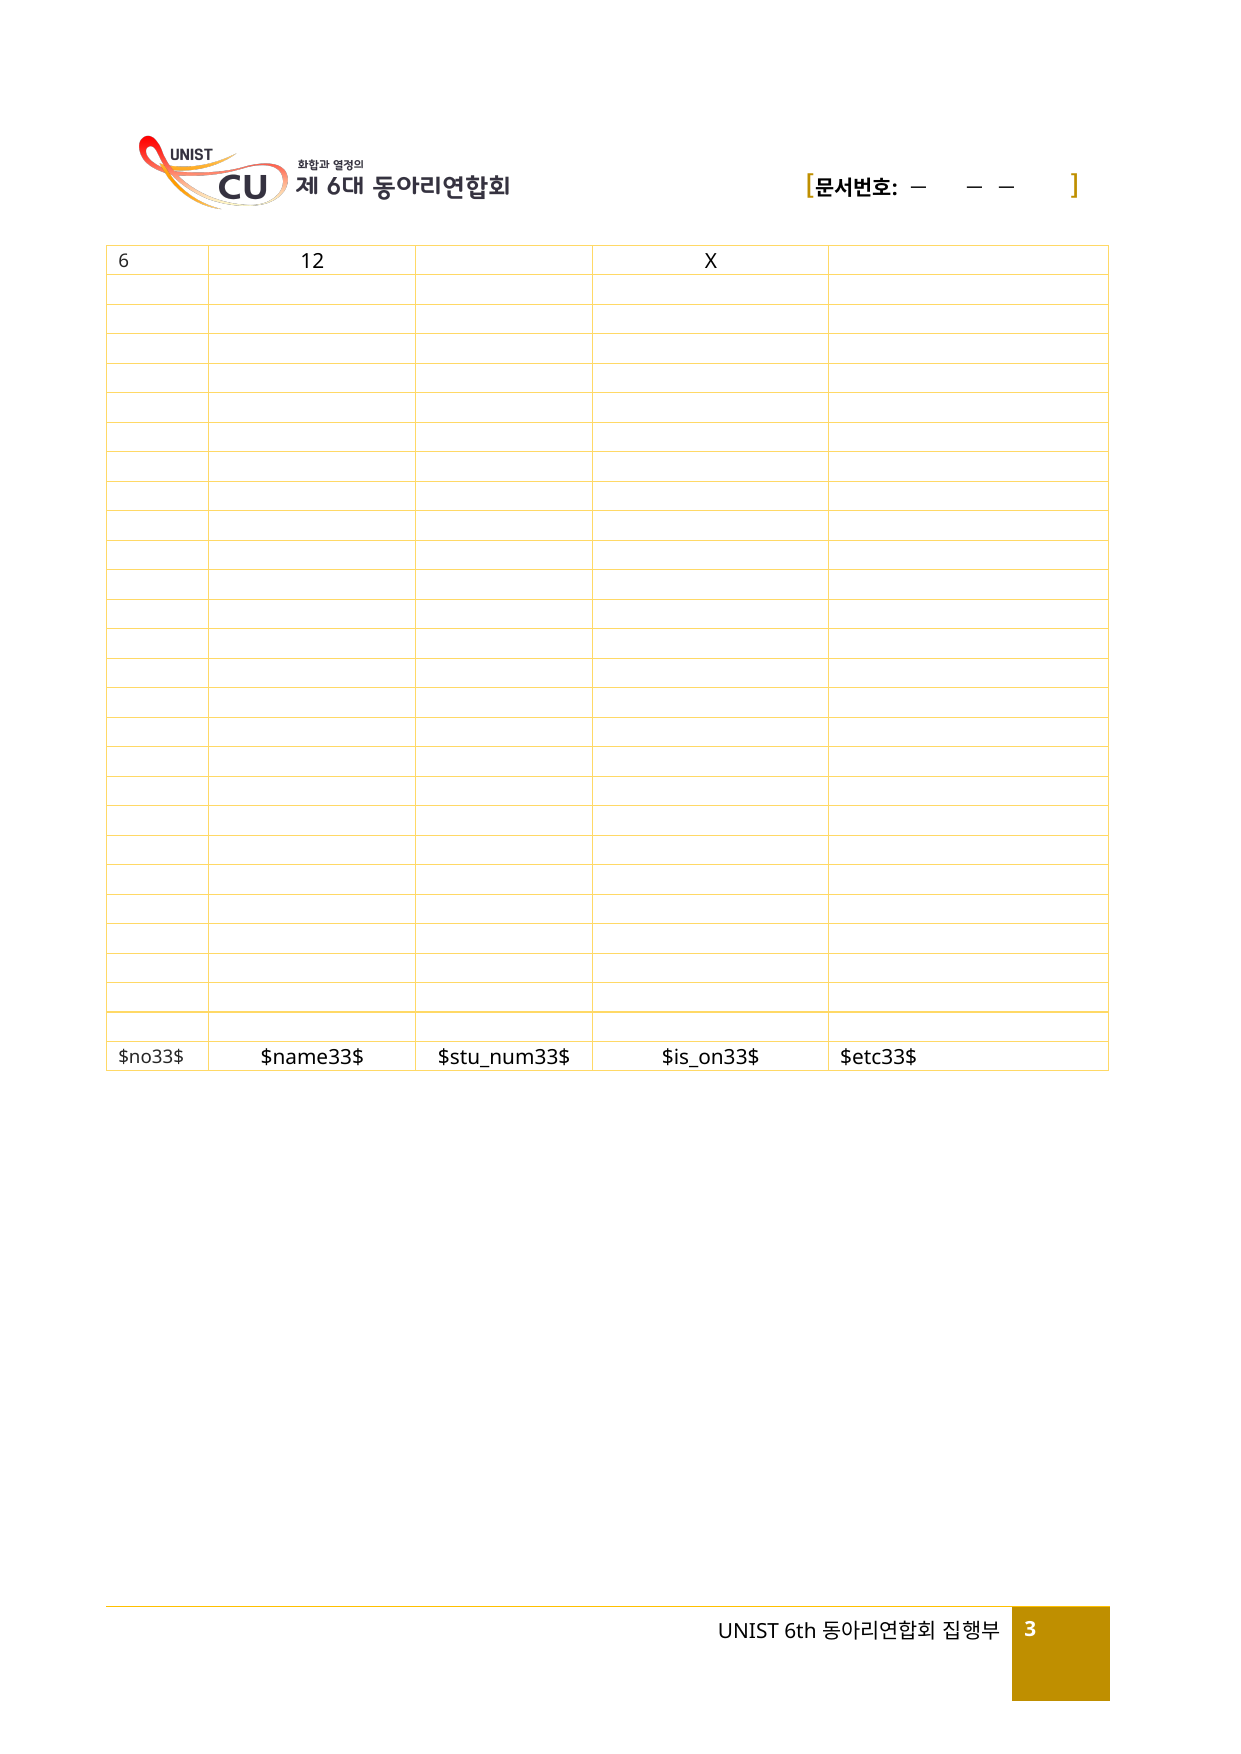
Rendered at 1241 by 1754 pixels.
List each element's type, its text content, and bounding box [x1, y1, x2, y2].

table_cell $name33$ [209, 1042, 415, 1070]
table_cell [416, 718, 592, 746]
table_cell [593, 1013, 828, 1041]
table_cell [593, 895, 828, 923]
table_cell [593, 482, 828, 510]
table_cell [829, 718, 1108, 746]
table_cell [107, 806, 208, 834]
table_cell [416, 895, 592, 923]
table_cell [593, 629, 828, 658]
table_cell [593, 777, 828, 805]
table_cell [593, 688, 828, 717]
table_cell $is_on33$ [593, 1042, 828, 1070]
table_cell [107, 629, 208, 658]
table_cell [209, 364, 415, 392]
table_cell [829, 629, 1108, 658]
table_cell [416, 600, 592, 628]
table_cell [829, 246, 1108, 274]
table_cell [416, 954, 592, 982]
table_cell [107, 659, 208, 687]
table_cell 12 [209, 246, 415, 274]
table_cell [416, 511, 592, 540]
table_cell [829, 393, 1108, 422]
table_cell [593, 747, 828, 776]
table_cell [829, 275, 1108, 304]
table_cell [107, 452, 208, 481]
table_cell [107, 570, 208, 599]
table_cell [107, 275, 208, 304]
table_cell [416, 688, 592, 717]
table_cell [209, 334, 415, 363]
table_cell [416, 423, 592, 451]
table_cell [416, 1013, 592, 1041]
table_cell [209, 423, 415, 451]
table_cell [593, 806, 828, 834]
table_cell [416, 983, 592, 1011]
table_cell [416, 924, 592, 952]
table_cell [829, 806, 1108, 834]
table_cell [416, 659, 592, 687]
table_cell [593, 364, 828, 392]
table_cell 6 [107, 246, 208, 274]
table_cell [209, 747, 415, 776]
table_cell [593, 393, 828, 422]
table_cell [107, 983, 208, 1011]
table_cell [829, 423, 1108, 451]
table_cell [416, 777, 592, 805]
table_cell [209, 983, 415, 1011]
table_cell [829, 895, 1108, 923]
table_cell [416, 246, 592, 274]
table_cell [829, 747, 1108, 776]
table_cell [593, 659, 828, 687]
table_cell [593, 305, 828, 333]
table_cell [209, 452, 415, 481]
table_cell [416, 275, 592, 304]
table_cell [209, 1013, 415, 1041]
table_cell [829, 865, 1108, 893]
table_cell [829, 364, 1108, 392]
table_cell [107, 482, 208, 510]
table_cell [209, 659, 415, 687]
table_cell [416, 305, 592, 333]
table_cell [593, 865, 828, 893]
table_cell [209, 600, 415, 628]
table_cell [107, 423, 208, 451]
table_cell [107, 364, 208, 392]
table_cell [416, 393, 592, 422]
table_cell [416, 452, 592, 481]
table_cell [107, 334, 208, 363]
table_cell [209, 393, 415, 422]
picture [130, 125, 551, 228]
table_cell [107, 865, 208, 893]
table_cell [107, 305, 208, 333]
table_cell [829, 659, 1108, 687]
table_cell [209, 924, 415, 952]
table_cell [829, 688, 1108, 717]
table_cell [107, 747, 208, 776]
table_cell [107, 777, 208, 805]
table_cell X [593, 246, 828, 274]
table_cell $no33$ [107, 1042, 208, 1070]
table_cell $stu_num33$ [416, 1042, 592, 1070]
table_cell [829, 924, 1108, 952]
table_cell $etc33$ [829, 1042, 1108, 1070]
table_cell [107, 600, 208, 628]
table_cell [593, 954, 828, 982]
table_cell [107, 895, 208, 923]
table_cell [416, 836, 592, 864]
table_cell [107, 924, 208, 952]
table_cell [829, 983, 1108, 1011]
table_cell [593, 275, 828, 304]
table_cell [209, 718, 415, 746]
table_cell [829, 305, 1108, 333]
table_cell [416, 747, 592, 776]
table_cell [209, 629, 415, 658]
table_cell [829, 1013, 1108, 1041]
table_cell [416, 629, 592, 658]
table_cell [593, 718, 828, 746]
table_cell [829, 954, 1108, 982]
table_cell [416, 364, 592, 392]
table_cell [829, 777, 1108, 805]
table_cell [209, 777, 415, 805]
table_cell [416, 865, 592, 893]
table_cell [593, 452, 828, 481]
table_cell [209, 305, 415, 333]
table_cell [593, 570, 828, 599]
table_cell [829, 541, 1108, 569]
table_cell [209, 895, 415, 923]
table_cell [829, 452, 1108, 481]
table_cell [209, 570, 415, 599]
table_cell [829, 334, 1108, 363]
table_cell [593, 836, 828, 864]
table_cell [107, 954, 208, 982]
table_cell [829, 836, 1108, 864]
table_cell [209, 688, 415, 717]
table_cell [416, 334, 592, 363]
table_cell [593, 423, 828, 451]
table_cell [829, 511, 1108, 540]
table_cell [593, 334, 828, 363]
table_cell [107, 541, 208, 569]
table_cell [829, 570, 1108, 599]
table_cell [209, 836, 415, 864]
table_cell [593, 541, 828, 569]
table_cell [593, 924, 828, 952]
table_cell [107, 393, 208, 422]
table_cell [209, 482, 415, 510]
table_cell [416, 541, 592, 569]
table_cell [209, 865, 415, 893]
table_cell [209, 541, 415, 569]
table_cell [209, 511, 415, 540]
table_cell [107, 718, 208, 746]
table_cell [209, 806, 415, 834]
table_cell [416, 806, 592, 834]
table_cell [593, 983, 828, 1011]
table_cell [107, 688, 208, 717]
table_cell [209, 275, 415, 304]
table_cell [416, 482, 592, 510]
table_cell [107, 1013, 208, 1041]
table_cell [593, 600, 828, 628]
table_cell [593, 511, 828, 540]
table_cell [416, 570, 592, 599]
table_cell [209, 954, 415, 982]
table_cell [829, 600, 1108, 628]
table_cell [107, 511, 208, 540]
table_cell [107, 836, 208, 864]
table_cell [829, 482, 1108, 510]
